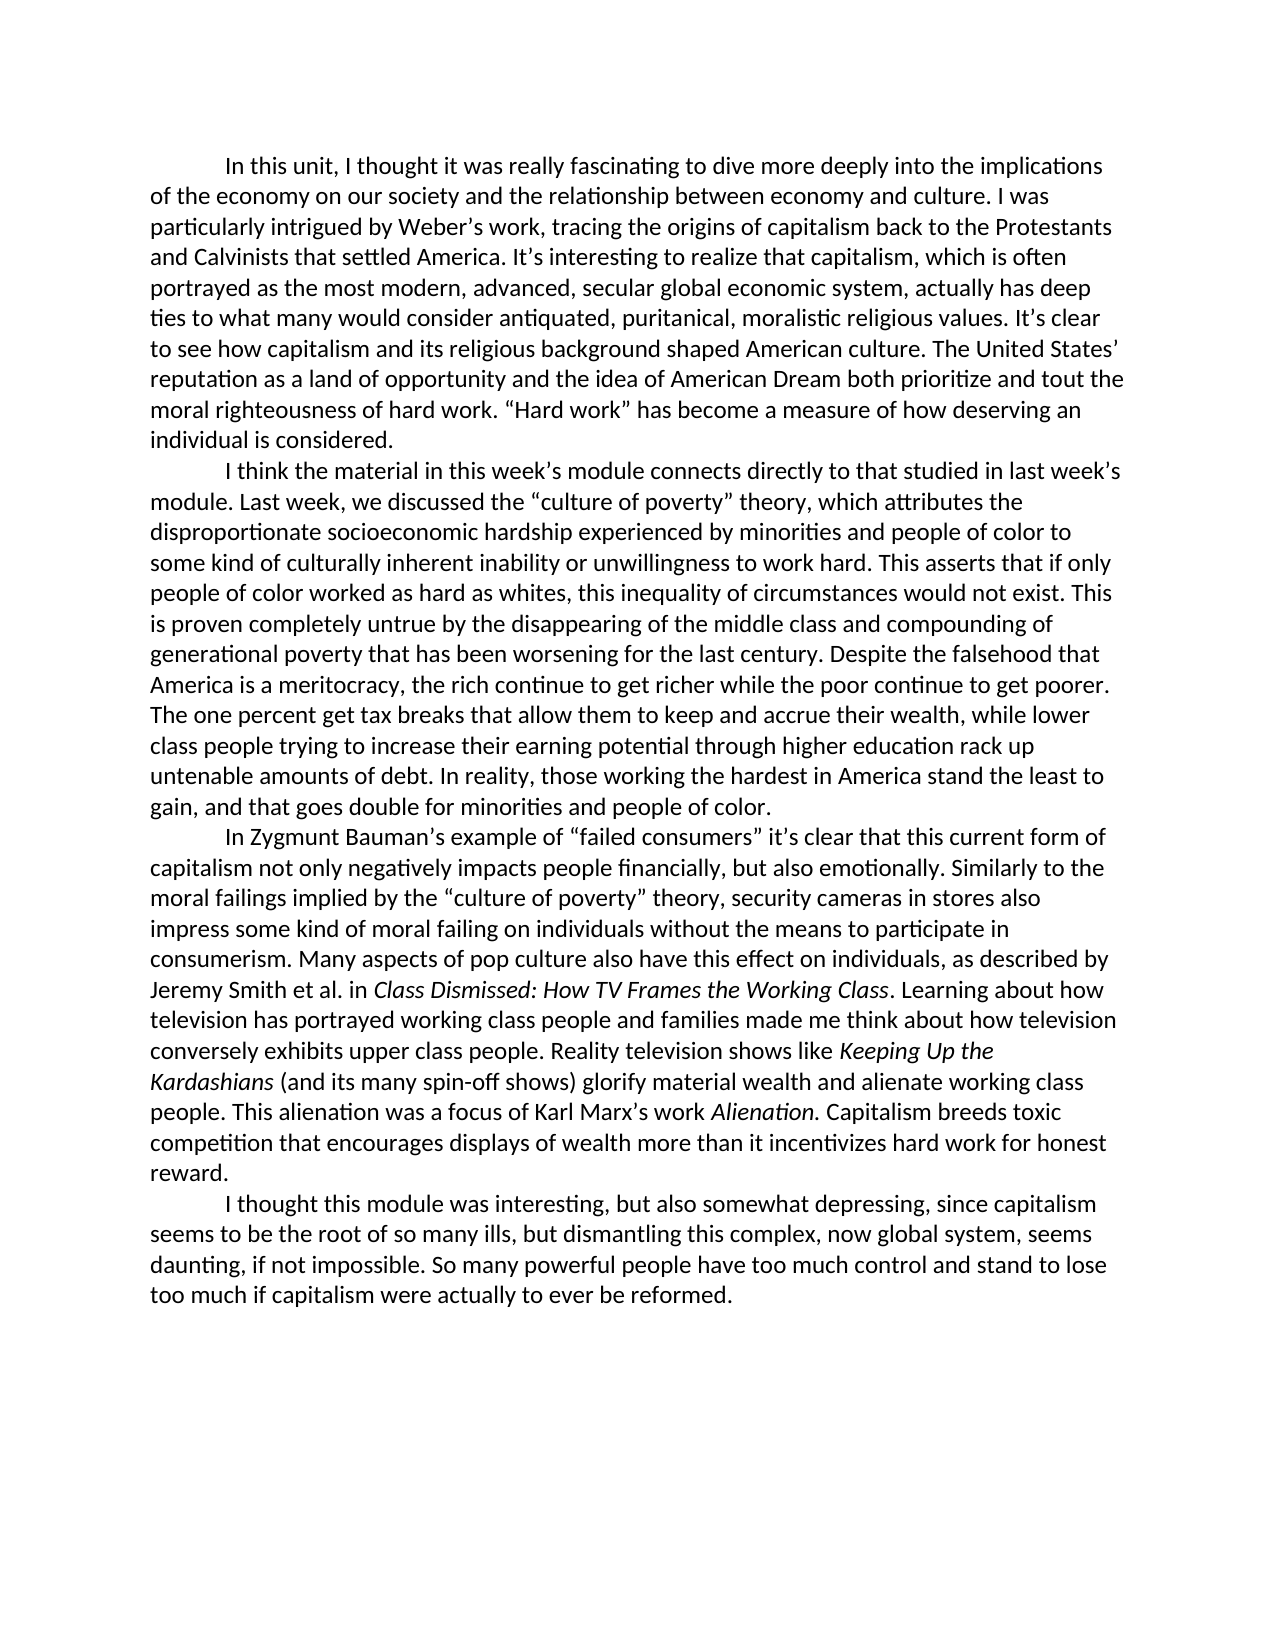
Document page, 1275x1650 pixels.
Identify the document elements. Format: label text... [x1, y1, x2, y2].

text In this unit, I thought it was really fascinating to dive more deeply into the implications of the economy on our society and the relationship between economy and culture. I was particularly intrigued by Weber’s work, tracing the origins of capitalism back to the Protestants and Calvinists that settled America. It’s interesting to realize that capitalism, which is often portrayed as the most modern, advanced, secular global economic system, actually has deep ties to what many would consider antiquated, puritanical, moralistic religious values. It’s clear to see how capitalism and its religious background shaped American culture. The United States’ reputation as a land of opportunity and the idea of American Dream both prioritize and tout the moral righteousness of hard work. “Hard work” has become a measure of how deserving an individual is considered. [150, 150, 1125, 455]
text I think the material in this week’s module connects directly to that studied in last week’s module. Last week, we discussed the “culture of poverty” theory, which attributes the disproportionate socioeconomic hardship experienced by minorities and people of color to some kind of culturally inherent inability or unwillingness to work hard. This asserts that if only people of color worked as hard as whites, this inequality of circumstances would not exist. This is proven completely untrue by the disappearing of the middle class and compounding of generational poverty that has been worsening for the last century. Despite the falsehood that America is a meritocracy, the rich continue to get richer while the poor continue to get poorer. The one percent get tax breaks that allow them to keep and accrue their wealth, while lower class people trying to increase their earning potential through higher education rack up untenable amounts of debt. In reality, those working the hardest in America stand the least to gain, and that goes double for minorities and people of color. [150, 455, 1125, 821]
text In Zygmunt Bauman’s example of “failed consumers” it’s clear that this current form of capitalism not only negatively impacts people financially, but also emotionally. Similarly to the moral failings implied by the “culture of poverty” theory, security cameras in stores also impress some kind of moral failing on individuals without the means to participate in consumerism. Many aspects of pop culture also have this effect on individuals, as described by Jeremy Smith et al. in Class Dismissed: How TV Frames the Working Class. Learning about how television has portrayed working class people and families made me think about how television conversely exhibits upper class people. Reality television shows like Keeping Up the Kardashians (and its many spin-off shows) glorify material wealth and alienate working class people. This alienation was a focus of Karl Marx’s work Alienation. Capitalism breeds toxic competition that encourages displays of wealth more than it incentivizes hard work for honest reward. [150, 821, 1125, 1188]
text I thought this module was interesting, but also somewhat depressing, since capitalism seems to be the root of so many ills, but dismantling this complex, now global system, seems daunting, if not impossible. So many powerful people have too much control and stand to lose too much if capitalism were actually to ever be reformed. [150, 1188, 1125, 1310]
